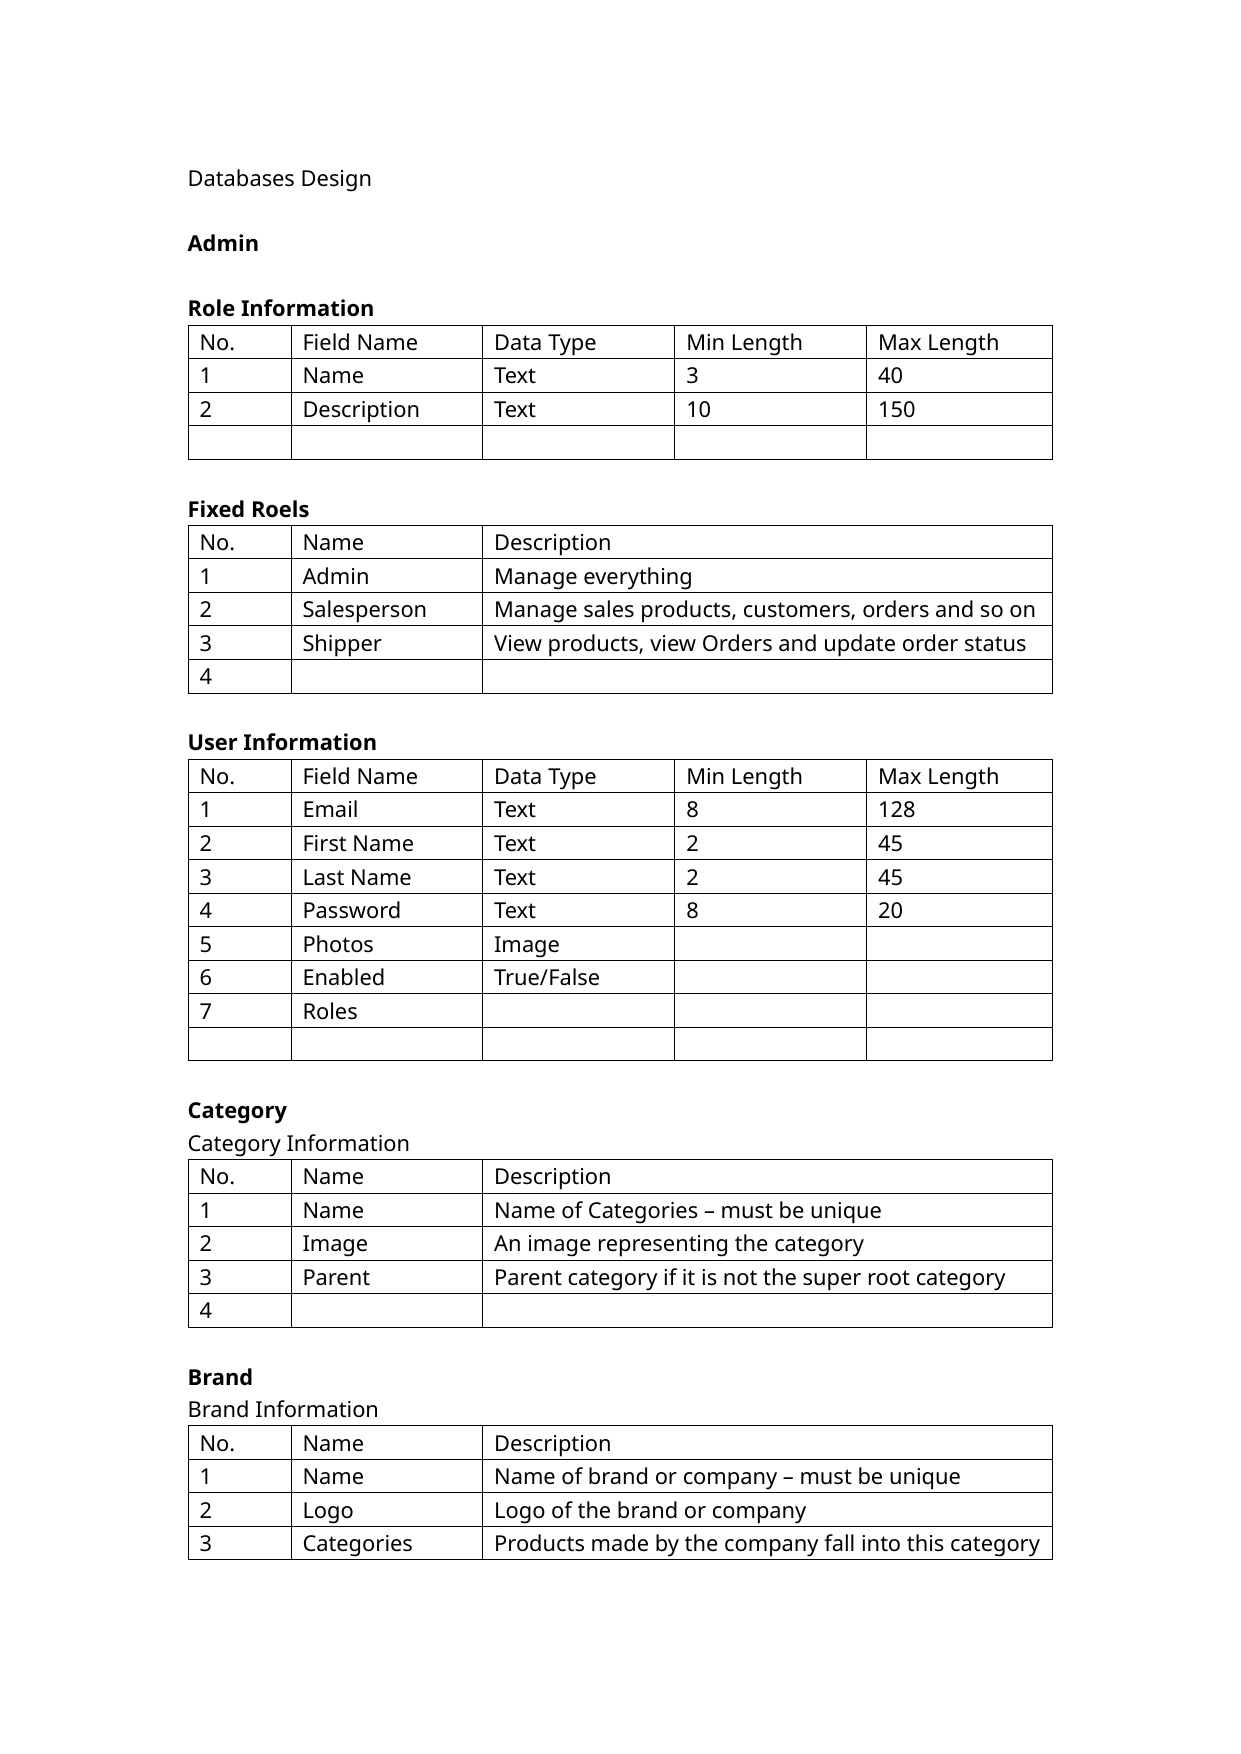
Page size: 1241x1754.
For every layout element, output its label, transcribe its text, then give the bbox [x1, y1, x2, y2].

table_cell [483, 994, 674, 1027]
table_cell Manage everything [483, 559, 1052, 592]
table_header Data Type [483, 760, 674, 792]
table_header Name [292, 1426, 482, 1459]
table_cell [483, 660, 1052, 692]
table_cell [292, 426, 482, 459]
table_cell [675, 426, 866, 459]
table_cell [189, 426, 291, 459]
table_cell 8 [675, 793, 866, 826]
table_header Description [483, 526, 1052, 558]
table_cell [675, 927, 866, 960]
table_cell Last Name [292, 860, 482, 893]
table_cell 3 [189, 626, 291, 659]
text User Information [187, 726, 1053, 758]
text Fixed Roels [187, 492, 1053, 525]
table_header Description [483, 1426, 1052, 1459]
table_cell Email [292, 793, 482, 826]
table_cell Manage sales products, customers, orders and so on [483, 593, 1052, 625]
table_cell [675, 961, 866, 993]
table_cell 6 [189, 961, 291, 993]
table_header Field Name [292, 760, 482, 792]
table_cell 128 [867, 793, 1052, 826]
table_cell 2 [189, 827, 291, 859]
table_cell 150 [867, 393, 1052, 425]
text Brand [187, 1360, 1053, 1393]
table_header No. [189, 326, 291, 358]
table_header Name [292, 526, 482, 558]
text Brand Information [187, 1393, 1053, 1425]
table_cell 1 [189, 793, 291, 826]
table_cell Logo [292, 1493, 482, 1526]
table_cell [483, 1028, 674, 1060]
table_cell 7 [189, 994, 291, 1027]
table_cell 1 [189, 359, 291, 392]
table_cell [867, 1028, 1052, 1060]
table_header Min Length [675, 326, 866, 358]
table_cell [867, 927, 1052, 960]
table_header Data Type [483, 326, 674, 358]
table_cell [867, 994, 1052, 1027]
table_cell 2 [675, 827, 866, 859]
table_cell Text [483, 359, 674, 392]
table_cell Name of brand or company – must be unique [483, 1460, 1052, 1492]
table_header Max Length [867, 760, 1052, 792]
table_cell 2 [189, 393, 291, 425]
table_header Description [483, 1160, 1052, 1192]
table_cell Photos [292, 927, 482, 960]
table_cell 4 [189, 1294, 291, 1327]
table_cell 4 [189, 660, 291, 692]
table_cell [292, 1294, 482, 1327]
table_cell Logo of the brand or company [483, 1493, 1052, 1526]
table_cell [867, 426, 1052, 459]
table_cell Categories [292, 1527, 482, 1559]
table_cell [483, 1294, 1052, 1327]
table_cell True/False [483, 961, 674, 993]
text Category Information [187, 1126, 1053, 1159]
table_cell Name of Categories – must be unique [483, 1194, 1052, 1226]
table_cell Parent [292, 1261, 482, 1293]
table_cell 3 [189, 1527, 291, 1559]
table_cell Image [483, 927, 674, 960]
table_cell Products made by the company fall into this category [483, 1527, 1052, 1559]
text Databases Design [187, 162, 1053, 194]
table_header No. [189, 1426, 291, 1459]
table_cell Name [292, 1460, 482, 1492]
table_cell [483, 426, 674, 459]
table_cell Roles [292, 994, 482, 1027]
text Category [187, 1094, 1053, 1126]
table_cell [292, 660, 482, 692]
table_cell 3 [675, 359, 866, 392]
table_cell 3 [189, 860, 291, 893]
table_cell [675, 994, 866, 1027]
table_cell 8 [675, 894, 866, 926]
table_cell 10 [675, 393, 866, 425]
table_header Field Name [292, 326, 482, 358]
table_cell 45 [867, 860, 1052, 893]
table_cell [292, 1028, 482, 1060]
table_cell Parent category if it is not the super root category [483, 1261, 1052, 1293]
table_cell [189, 1028, 291, 1060]
table_header No. [189, 1160, 291, 1192]
table_cell 5 [189, 927, 291, 960]
table_cell 2 [675, 860, 866, 893]
table_cell Password [292, 894, 482, 926]
table_cell Text [483, 393, 674, 425]
table_cell 3 [189, 1261, 291, 1293]
table_cell 20 [867, 894, 1052, 926]
table_cell Text [483, 827, 674, 859]
table_cell Salesperson [292, 593, 482, 625]
table_cell Text [483, 860, 674, 893]
table_cell 2 [189, 593, 291, 625]
table_cell Name [292, 1194, 482, 1226]
table_header Min Length [675, 760, 866, 792]
table_cell Description [292, 393, 482, 425]
table_cell [675, 1028, 866, 1060]
table_cell 1 [189, 1194, 291, 1226]
table_cell Text [483, 894, 674, 926]
table_header Name [292, 1160, 482, 1192]
table_cell 45 [867, 827, 1052, 859]
table_cell Enabled [292, 961, 482, 993]
text Role Information [187, 292, 1053, 324]
table_cell Shipper [292, 626, 482, 659]
text Admin [187, 227, 1053, 259]
table_header No. [189, 760, 291, 792]
table_cell 1 [189, 559, 291, 592]
table_cell 40 [867, 359, 1052, 392]
table_cell Admin [292, 559, 482, 592]
table_cell [867, 961, 1052, 993]
table_cell Name [292, 359, 482, 392]
table_cell 4 [189, 894, 291, 926]
table_cell Text [483, 793, 674, 826]
table_cell First Name [292, 827, 482, 859]
table_cell 2 [189, 1227, 291, 1259]
table_header Max Length [867, 326, 1052, 358]
table_cell An image representing the category [483, 1227, 1052, 1259]
table_header No. [189, 526, 291, 558]
table_cell Image [292, 1227, 482, 1259]
table_cell 1 [189, 1460, 291, 1492]
table_cell View products, view Orders and update order status [483, 626, 1052, 659]
table_cell 2 [189, 1493, 291, 1526]
